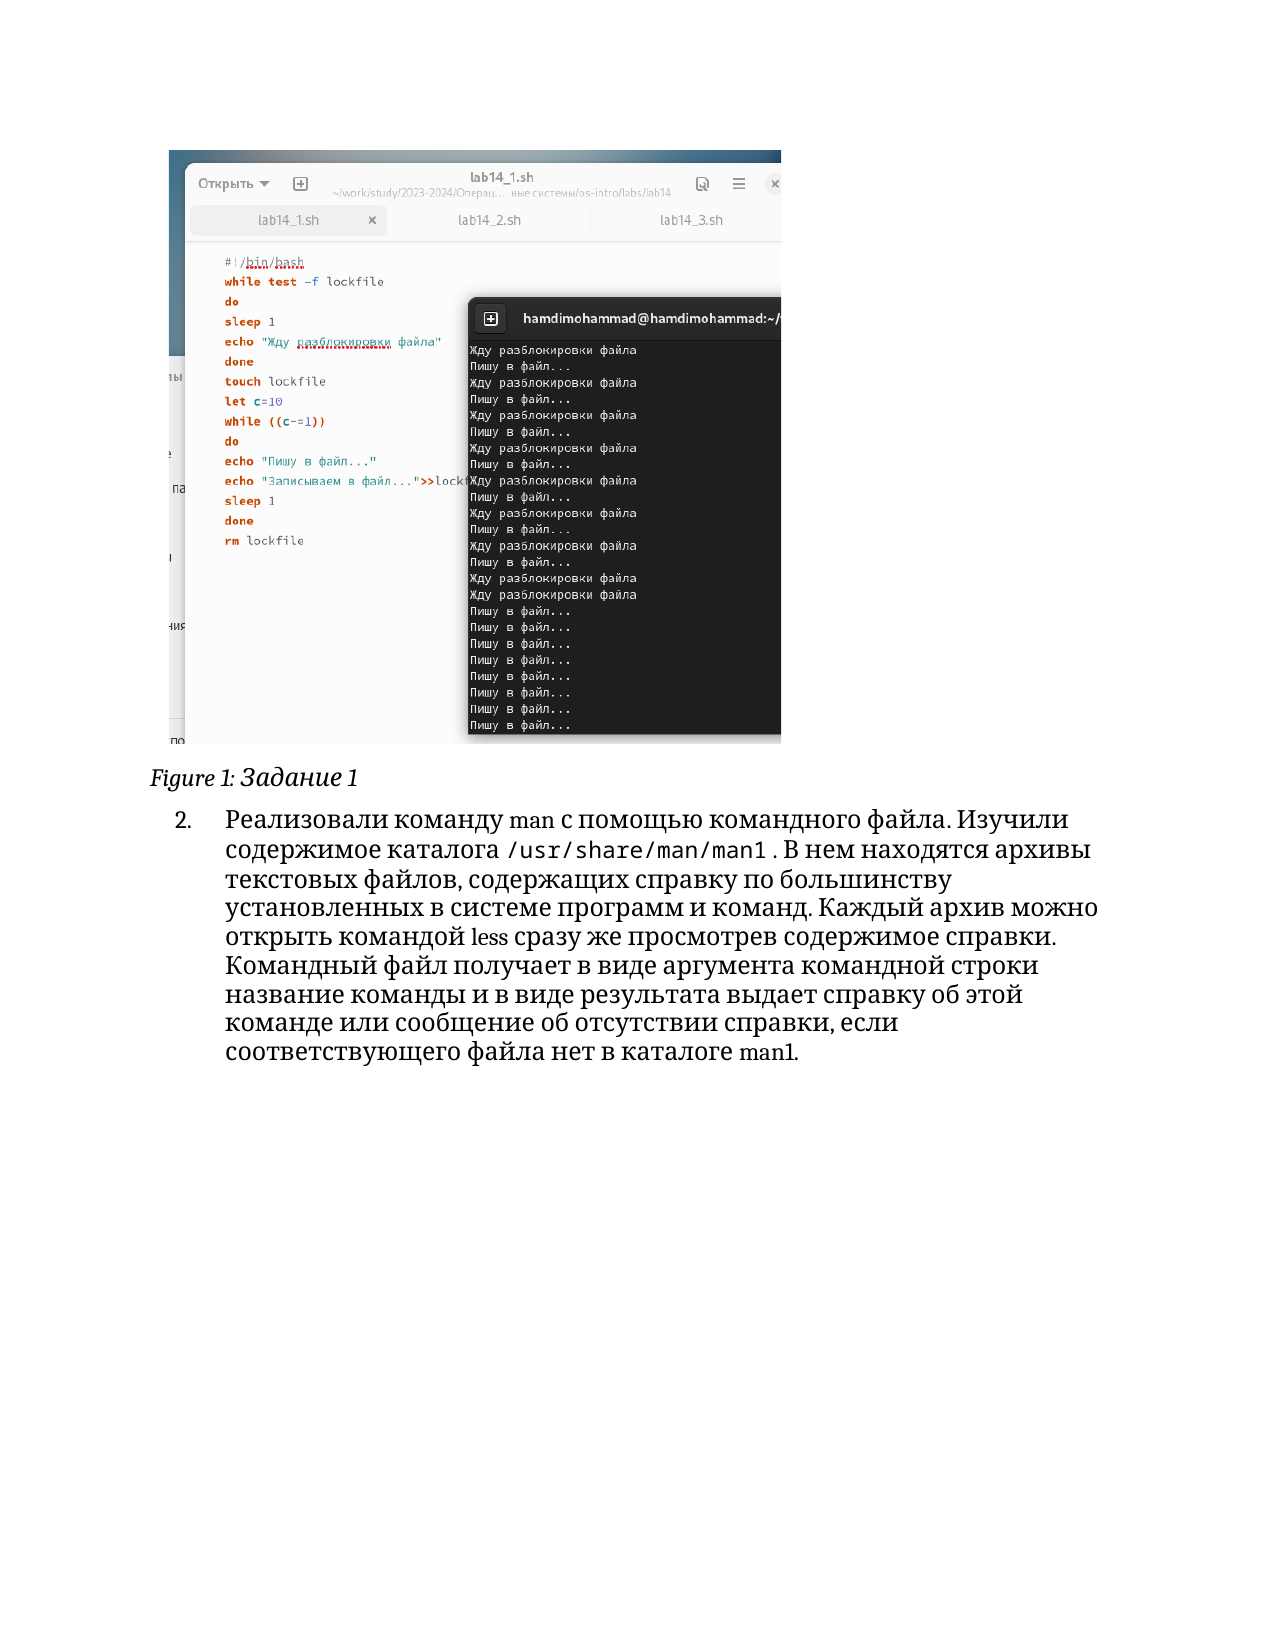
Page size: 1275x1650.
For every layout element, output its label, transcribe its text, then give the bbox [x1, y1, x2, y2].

text Figure 1: Задание 1 [150, 764, 1125, 793]
picture [168, 150, 782, 744]
list Реализовали команду man с помощью командного файла. Изучили содержимое каталога /usr/share/man/man1 . В нем находятся архивы текстовых файлов, содержащих справку по большинству установленных в системе программ и команд. Каждый архив можно открыть командой less сразу же просмотрев содержимое справки. Командный файл получает в виде аргумента командной строки название команды и в виде результата выдает справку об этой команде или сообщение об отсутствии справки, если соответствующего файла нет в каталоге man1. [175, 806, 1125, 1067]
